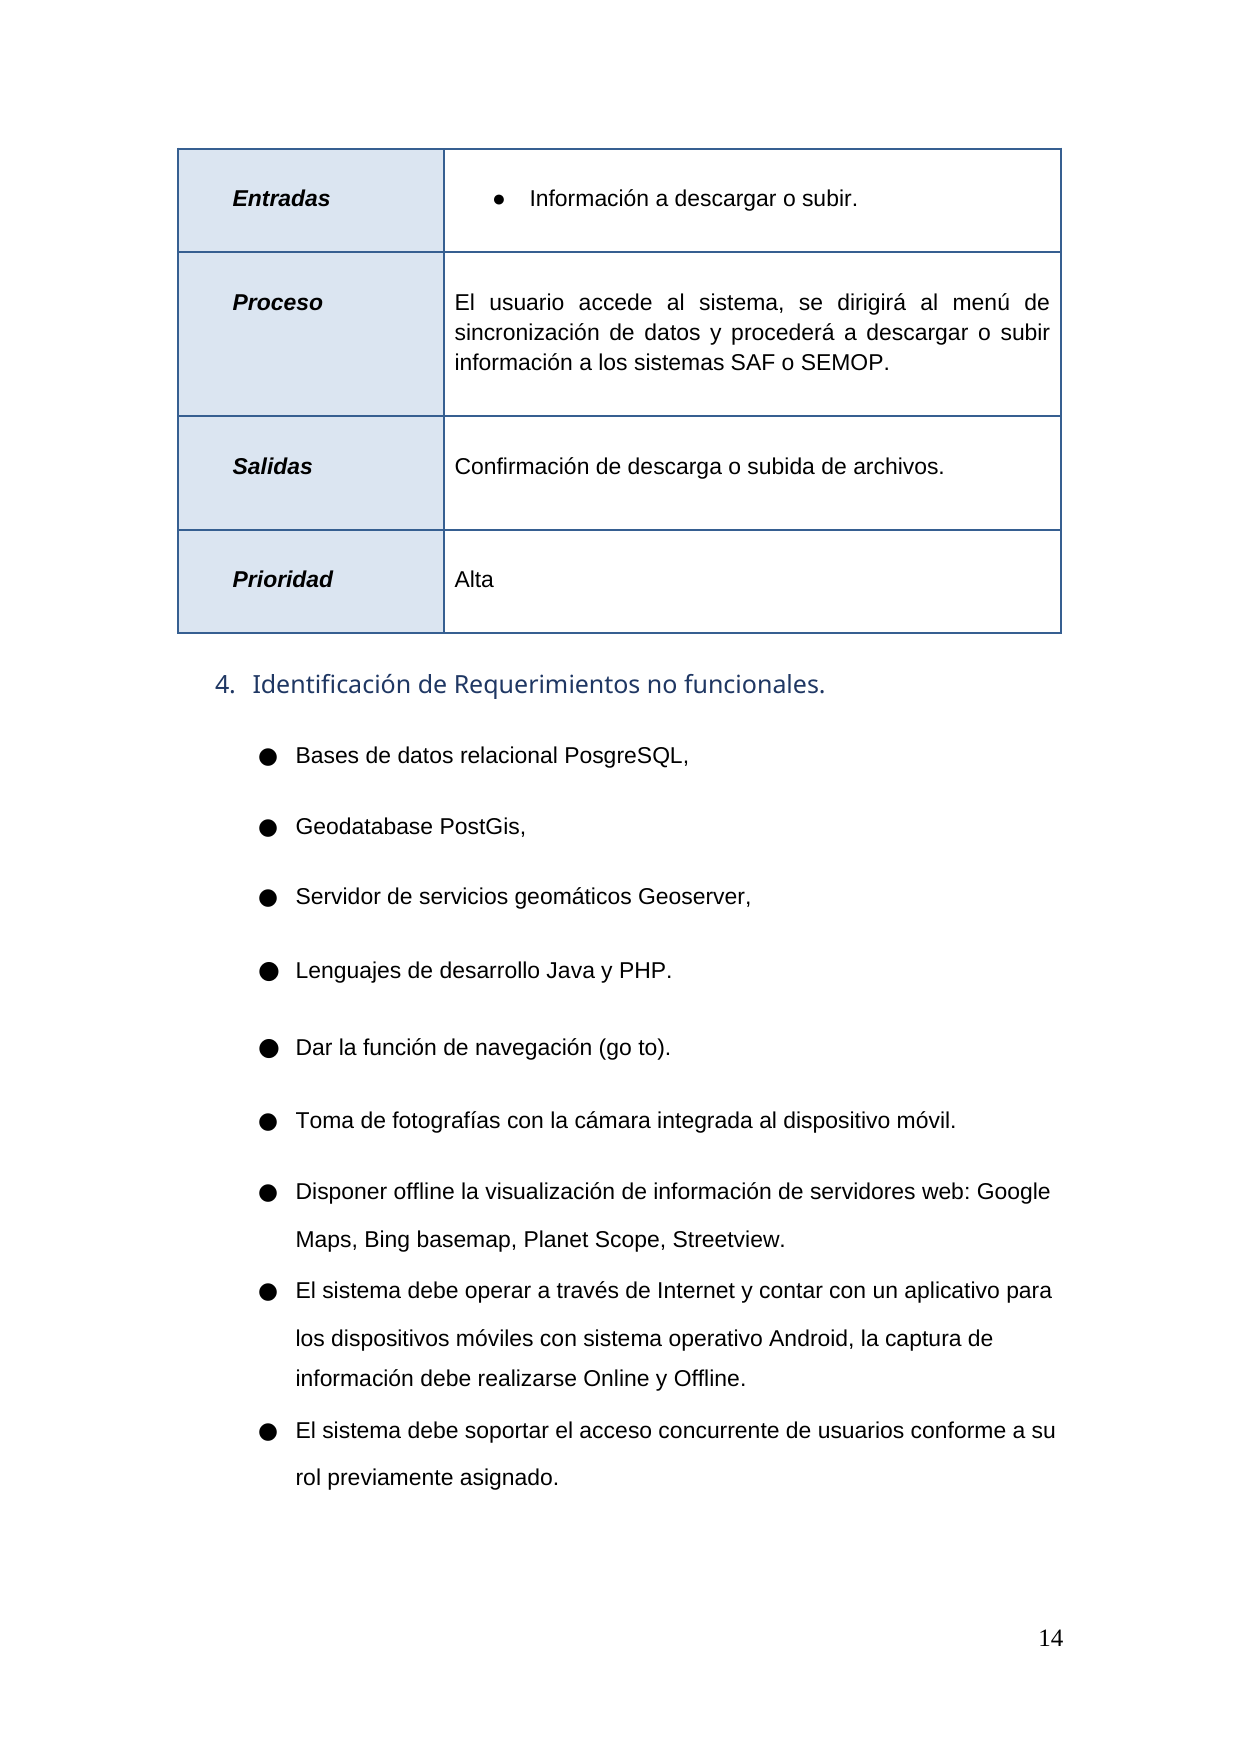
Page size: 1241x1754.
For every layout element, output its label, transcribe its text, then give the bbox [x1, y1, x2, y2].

table_cell Alta [445, 531, 1060, 632]
list Bases de datos relacional PosgreSQL, [258, 730, 1063, 777]
list Lenguajes de desarrollo Java y PHP. [258, 941, 1063, 992]
list Toma de fotografías con la cámara integrada al dispositivo móvil. [258, 1095, 1063, 1142]
list Servidor de servicios geomáticos Geoserver, [258, 871, 1063, 918]
table_cell Salidas [179, 417, 443, 529]
table_cell El usuario accede al sistema, se dirigirá al menú de sincronización de datos y procederá a descargar o subir información a los sistemas SAF o SEMOP. [445, 253, 1060, 415]
table_cell Prioridad [179, 531, 443, 632]
table_cell Información a descargar o subir. [445, 150, 1060, 251]
table_cell Proceso [179, 253, 443, 415]
list Disponer offline la visualización de información de servidores web: Google Maps, Bing basemap, Planet Scope, Streetview. [258, 1165, 1063, 1252]
table_cell Entradas [179, 150, 443, 251]
subtitle Identificación de Requerimientos no funcionales. [215, 667, 1063, 701]
list El sistema debe operar a través de Internet y contar con un aplicativo para los dispositivos móviles con sistema operativo Android, la captura de información debe realizarse Online y Offline. [258, 1265, 1063, 1391]
list Geodatabase PostGis, [258, 800, 1063, 847]
list El sistema debe soportar el acceso concurrente de usuarios conforme a su rol previamente asignado. [258, 1404, 1063, 1491]
table_cell Confirmación de descarga o subida de archivos. [445, 417, 1060, 529]
list Dar la función de navegación (go to). [258, 1018, 1063, 1069]
